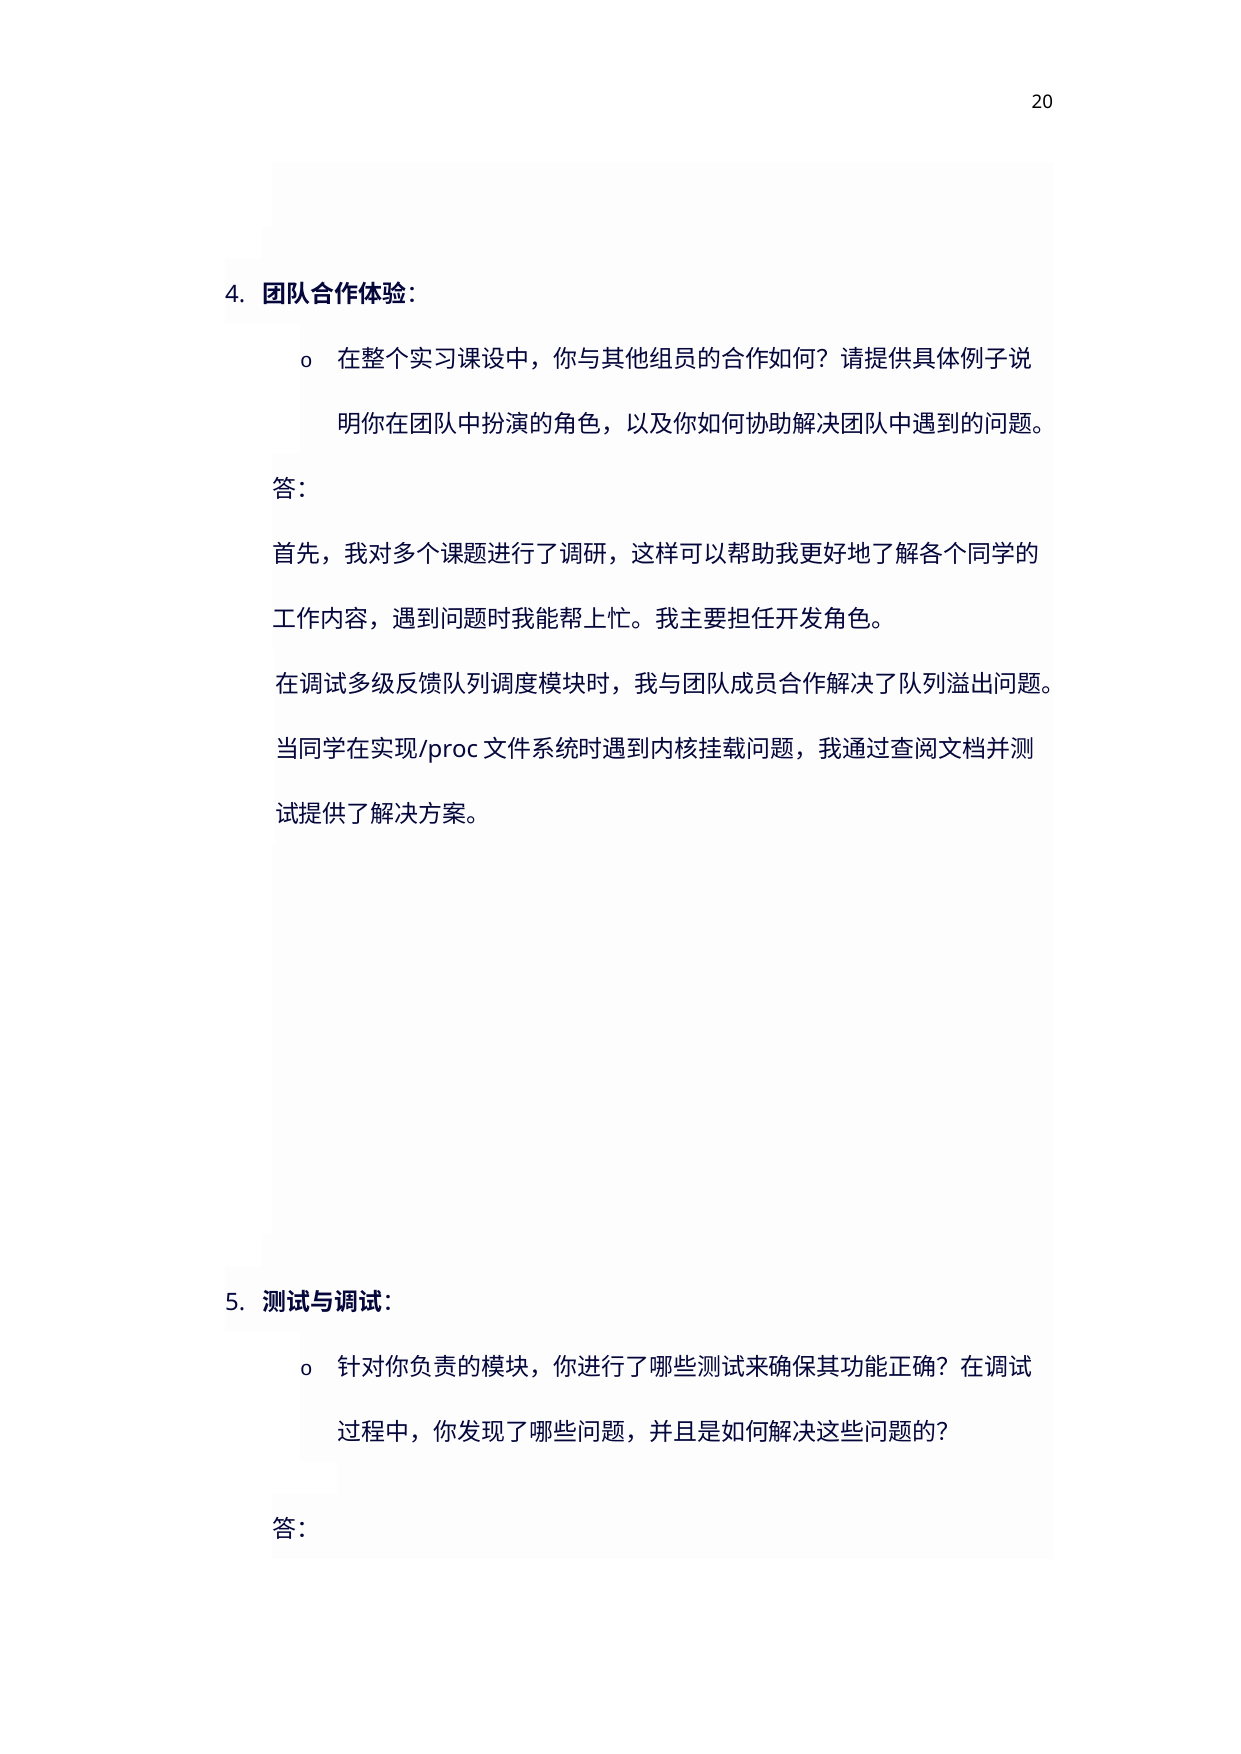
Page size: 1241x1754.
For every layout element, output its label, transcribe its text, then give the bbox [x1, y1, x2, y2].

list 团队合作体验： [225, 259, 1053, 324]
text 答： [272, 454, 1053, 519]
text 首先，我对多个课题进行了调研，这样可以帮助我更好地了解各个同学的工作内容，遇到问题时我能帮上忙。我主要担任开发角色。 [272, 519, 1053, 649]
list 测试与调试： [225, 1267, 1053, 1332]
list 在整个实习课设中，你与其他组员的合作如何？请提供具体例子说明你在团队中扮演的角色，以及你如何协助解决团队中遇到的问题。 [300, 324, 1053, 454]
list 针对你负责的模块，你进行了哪些测试来确保其功能正确？在调试过程中，你发现了哪些问题，并且是如何解决这些问题的？ [300, 1332, 1053, 1462]
text 在调试多级反馈队列调度模块时，我与团队成员合作解决了队列溢出问题。当同学在实现/proc文件系统时遇到内核挂载问题，我通过查阅文档并测试提供了解决方案。 [275, 649, 1053, 844]
text 答： [272, 1494, 1053, 1559]
